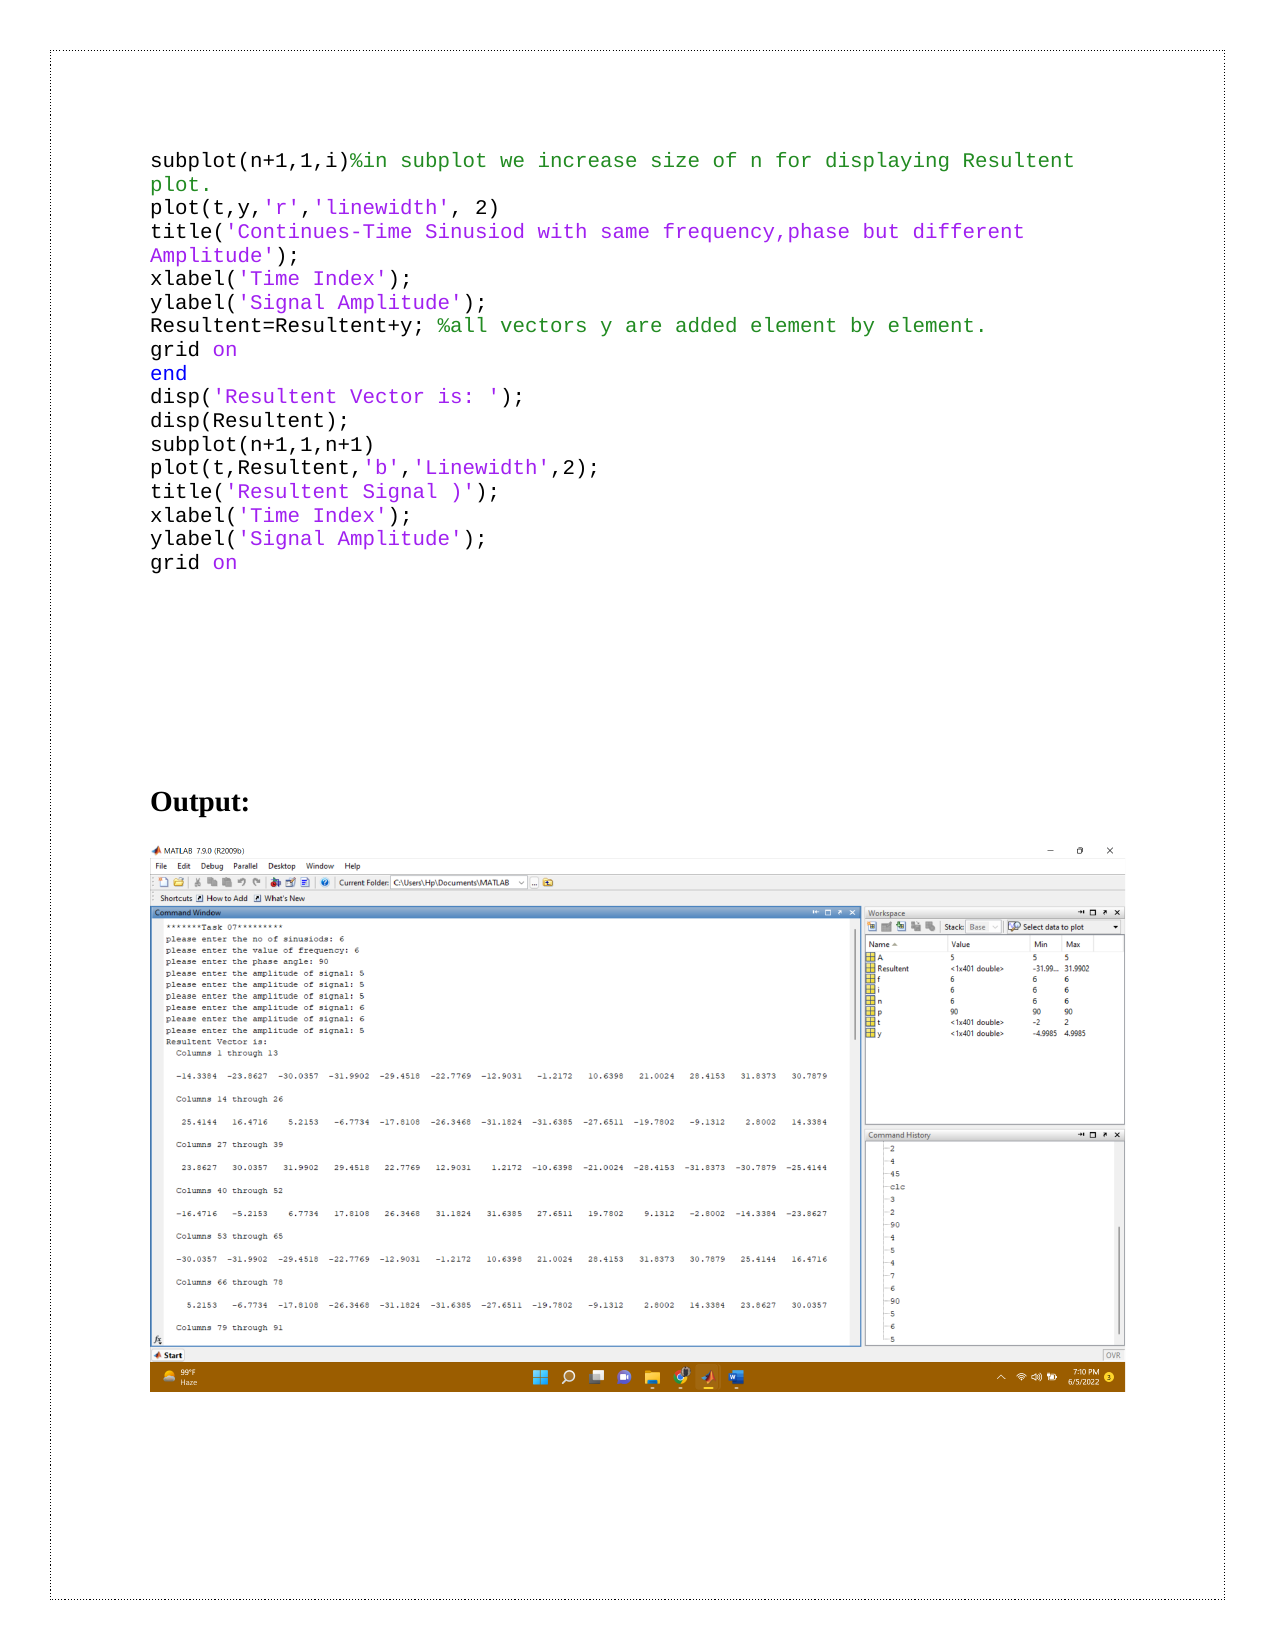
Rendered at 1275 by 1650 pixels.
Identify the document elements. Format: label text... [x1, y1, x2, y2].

text grid on [150, 552, 1125, 576]
text disp(Resultent); [150, 410, 1125, 434]
text plot(t,y,'r','linewidth', 2) [150, 197, 1125, 221]
text subplot(n+1,1,i)%in subplot we increase size of n for displaying Resultent plot. [150, 150, 1125, 197]
text Output: [150, 784, 1125, 818]
text xlabel('Time Index'); [150, 505, 1125, 528]
text ylabel('Signal Amplitude'); [150, 292, 1125, 316]
text plot(t,Resultent,'b','Linewidth',2); [150, 457, 1125, 481]
text title('Continues-Time Sinusiod with same frequency,phase but different Amplitude'); [150, 221, 1125, 268]
text title('Resultent Signal )'); [150, 481, 1125, 505]
text xlabel('Time Index'); [150, 268, 1125, 292]
text ylabel('Signal Amplitude'); [150, 528, 1125, 552]
text Resultent=Resultent+y; %all vectors y are added element by element. [150, 316, 1125, 339]
text disp('Resultent Vector is: '); [150, 386, 1125, 410]
text end [150, 363, 1125, 386]
picture [150, 843, 1125, 1392]
text subplot(n+1,1,n+1) [150, 434, 1125, 457]
text grid on [150, 339, 1125, 363]
